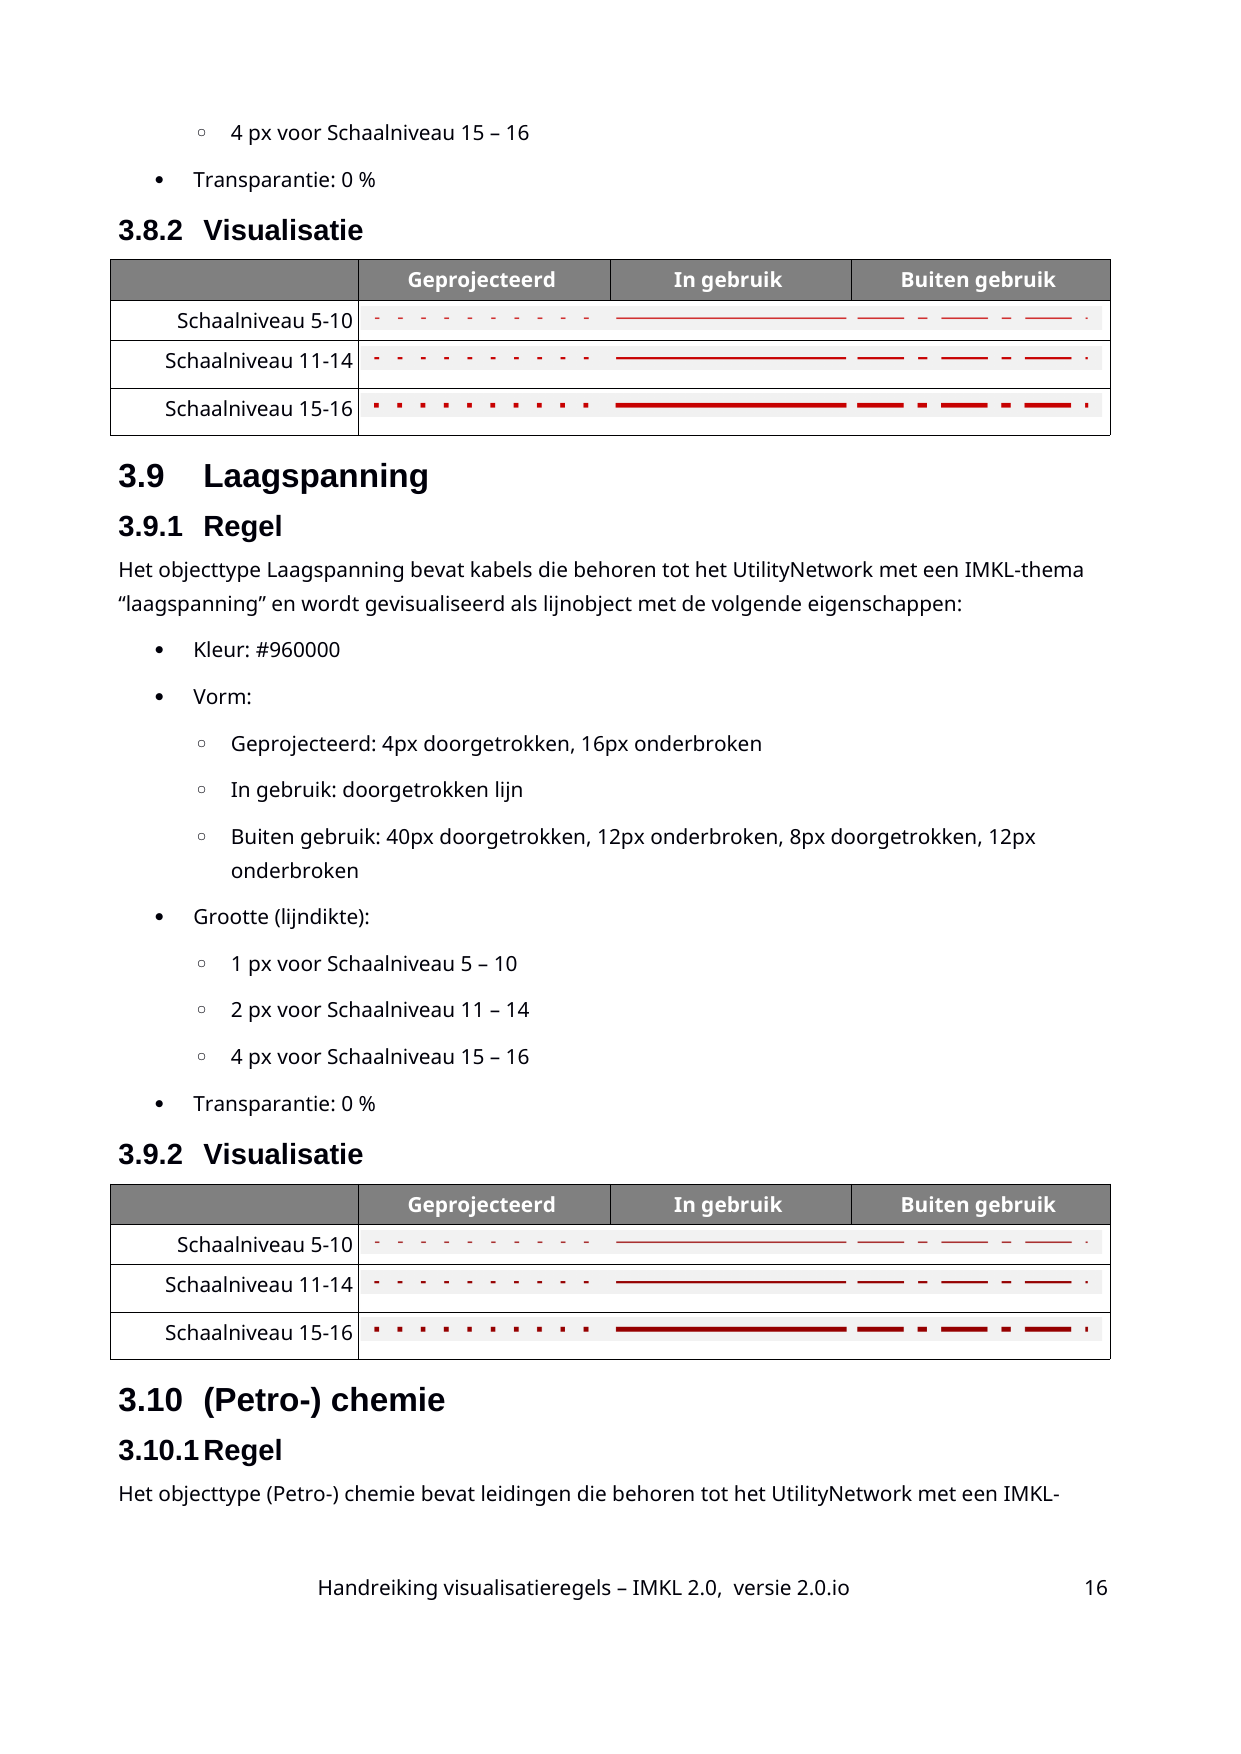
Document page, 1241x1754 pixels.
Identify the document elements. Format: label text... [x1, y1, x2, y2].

table_header [111, 260, 358, 300]
list 1 px voor Schaalniveau 5 – 10 [193, 949, 1122, 977]
subtitle Laagspanning [118, 456, 1122, 494]
subtitle Visualisatie [118, 1137, 1122, 1171]
list Geprojecteerd: 4px doorgetrokken, 16px onderbroken [193, 729, 1122, 757]
subtitle Regel [118, 1433, 1122, 1467]
table_cell Schaalniveau 5-10 [111, 1225, 358, 1264]
table_cell [359, 301, 1110, 340]
table_header Geprojecteerd [359, 1185, 610, 1224]
table_header Buiten gebruik [852, 260, 1110, 300]
picture [360, 393, 1103, 417]
table_header Buiten gebruik [852, 1185, 1110, 1224]
list Transparantie: 0 % [156, 1089, 1122, 1117]
table_cell Schaalniveau 15-16 [111, 1313, 358, 1359]
subtitle (Petro-) chemie [118, 1380, 1122, 1418]
table_cell [359, 1313, 1110, 1359]
table_header Geprojecteerd [359, 260, 610, 300]
table_cell [359, 389, 1110, 434]
picture [360, 1317, 1103, 1341]
table_cell [359, 1225, 1110, 1264]
table_cell Schaalniveau 15-16 [111, 389, 358, 434]
list 2 px voor Schaalniveau 11 – 14 [193, 996, 1122, 1024]
table_cell Schaalniveau 11-14 [111, 1265, 358, 1311]
picture [360, 346, 1103, 370]
table_cell Schaalniveau 11-14 [111, 341, 358, 387]
table_cell [359, 1265, 1110, 1311]
text Het objecttype Laagspanning bevat kabels die behoren tot het UtilityNetwork met een IMKL-thema “laagspanning” en wordt gevisualiseerd als lijnobject met de volgende eigenschappen: [118, 555, 1122, 617]
picture [360, 1270, 1103, 1294]
list Vorm: [156, 682, 1122, 711]
picture [360, 1230, 1103, 1254]
table_header [111, 1185, 358, 1224]
list Grootte (lijndikte): [156, 902, 1122, 931]
subtitle Visualisatie [118, 213, 1122, 247]
table_cell [359, 341, 1110, 387]
list In gebruik: doorgetrokken lijn [193, 775, 1122, 804]
list 4 px voor Schaalniveau 15 – 16 [193, 1042, 1122, 1071]
subtitle Regel [118, 509, 1122, 542]
list Transparantie: 0 % [156, 165, 1122, 193]
list Buiten gebruik: 40px doorgetrokken, 12px onderbroken, 8px doorgetrokken, 12px onderbroken [193, 822, 1122, 884]
list 4 px voor Schaalniveau 15 – 16 [193, 118, 1122, 147]
picture [360, 306, 1103, 330]
table_header In gebruik [611, 1185, 851, 1224]
list Kleur: #960000 [156, 636, 1122, 664]
table_cell Schaalniveau 5-10 [111, 301, 358, 340]
table_header In gebruik [611, 260, 851, 300]
